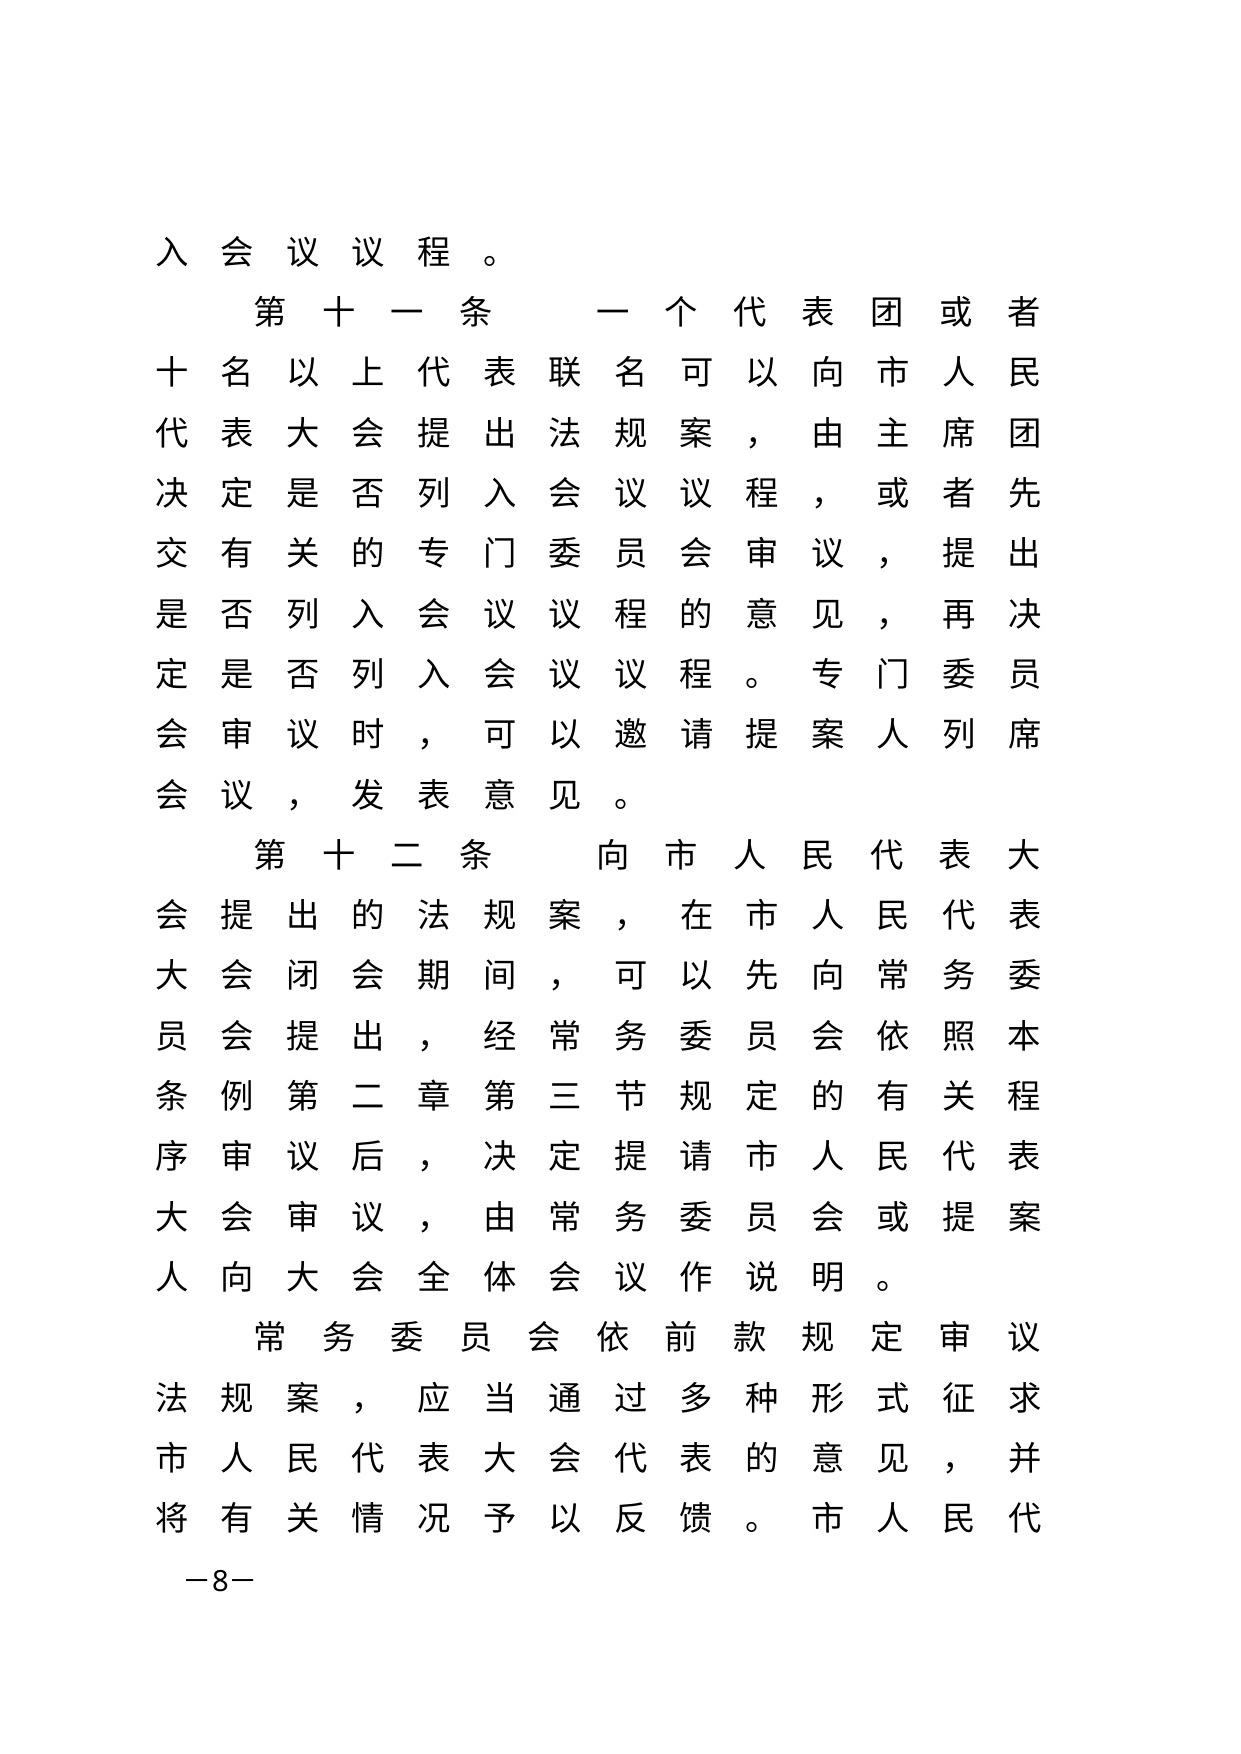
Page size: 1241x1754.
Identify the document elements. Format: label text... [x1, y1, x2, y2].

text 第十二条 向市人民代表大会提出的法规案，在市人民代表大会闭会期间，可以先向常务委员会提出，经常务委员会依照本条例第二章第三节规定的有关程序审议后，决定提请市人民代表大会审议，由常务委员会或提案人向大会全体会议作说明。 [155, 823, 1073, 1305]
text 第十一条 一个代表团或者十名以上代表联名可以向市人民代表大会提出法规案，由主席团决定是否列入会议议程，或者先交有关的专门委员会审议，提出是否列入会议议程的意见，再决定是否列入会议议程。专门委员会审议时，可以邀请提案人列席会议，发表意见。 [155, 280, 1073, 823]
text 市人民代表大会常务委员会、市人民政府、市人民代表大会各专门委员会可以向市人民代表大会提出法规案，由主席团决定列入会议议程。 [155, 219, 1073, 280]
text 常务委员会依前款规定审议法规案，应当通过多种形式征求市人民代表大会代表的意见，并将有关情况予以反馈。市人民代表大会专门委员会和常务委员会工作机构进行立法调研，可以邀请有关的市人民代表大会代表参加。 [155, 1305, 1073, 1546]
